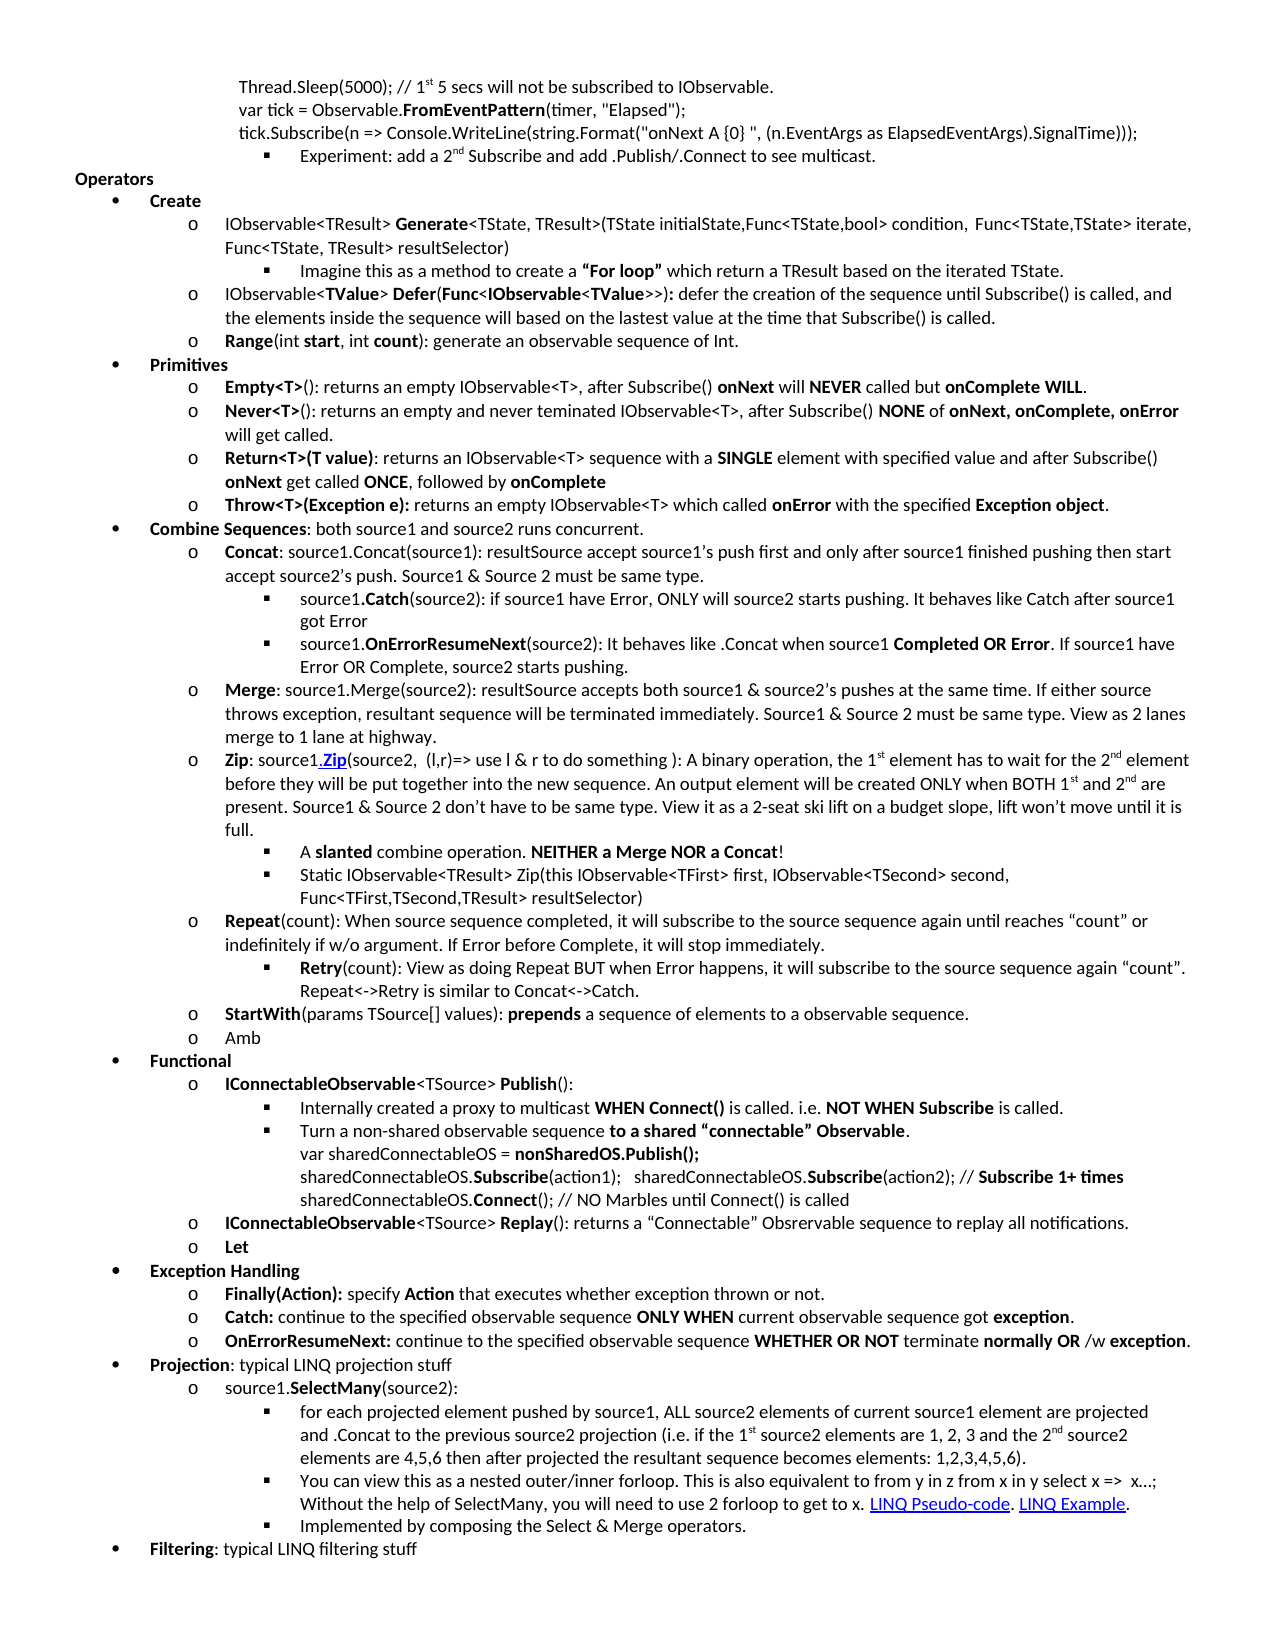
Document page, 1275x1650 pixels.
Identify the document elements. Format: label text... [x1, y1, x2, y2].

list Implemented by composing the Select & Merge operators. [262, 1514, 1200, 1537]
list Empty<T>(): returns an empty IObservable<T>, after Subscribe() onNext will NEVER called but onComplete WILL. [187, 376, 1200, 399]
list Finally(Action): specify Action that executes whether exception thrown or not. [187, 1282, 1200, 1306]
list Primitives [112, 353, 1200, 376]
list Retry(count): View as doing Repeat BUT when Error happens, it will subscribe to the source sequence again “count”. Repeat<->Retry is similar to Concat<->Catch. [262, 956, 1200, 1002]
list OnErrorResumeNext: continue to the specified observable sequence WHETHER OR NOT terminate normally OR /w exception. [187, 1329, 1200, 1353]
list Never<T>(): returns an empty and never teminated IObservable<T>, after Subscribe() NONE of onNext, onComplete, onError will get called. [187, 399, 1200, 446]
list Static IObservable<TResult> Zip(this IObservable<TFirst> first, IObservable<TSecond> second, Func<TFirst,TSecond,TResult> resultSelector) [262, 863, 1200, 909]
list Projection: typical LINQ projection stuff [112, 1353, 1200, 1376]
list Filtering: typical LINQ filtering stuff [112, 1537, 1200, 1560]
text var sharedConnectableOS = nonSharedOS.Publish(); [300, 1142, 1200, 1165]
text Thread.Sleep(5000); // 1st 5 secs will not be subscribed to IObservable. [187, 75, 1200, 98]
list source1.SelectMany(source2): [187, 1376, 1200, 1400]
list A slanted combine operation. NEITHER a Merge NOR a Concat! [262, 841, 1200, 863]
list Turn a non-shared observable sequence to a shared “connectable” Observable. [262, 1119, 1200, 1142]
list IObservable<TResult> Generate<TState, TResult>(TState initialState,Func<TState,bool> condition, Func<TState,TState> iterate, Func<TState, TResult> resultSelector) [187, 212, 1200, 259]
list Repeat(count): When source sequence completed, it will subscribe to the source sequence again until reaches “count” or indefinitely if w/o argument. If Error before Complete, it will stop immediately. [187, 909, 1200, 956]
list Throw<T>(Exception e): returns an empty IObservable<T> which called onError with the specified Exception object. [187, 493, 1200, 517]
list Experiment: add a 2nd Subscribe and add .Publish/.Connect to see multicast. [262, 144, 1200, 167]
list Create [112, 189, 1200, 212]
list Functional [112, 1050, 1200, 1073]
list Combine Sequences: both source1 and source2 runs concurrent. [112, 517, 1200, 540]
list StartWith(params TSource[] values): prepends a sequence of elements to a observable sequence. [187, 1002, 1200, 1026]
list source1.Catch(source2): if source1 have Error, ONLY will source2 starts pushing. It behaves like Catch after source1 got Error [262, 587, 1200, 632]
list Internally created a proxy to multicast WHEN Connect() is called. i.e. NOT WHEN Subscribe is called. [262, 1096, 1200, 1119]
list Catch: continue to the specified observable sequence ONLY WHEN current observable sequence got exception. [187, 1306, 1200, 1329]
list Concat: source1.Concat(source1): resultSource accept source1’s push first and only after source1 finished pushing then start accept source2’s push. Source1 & Source 2 must be same type. [187, 540, 1200, 587]
list IObservable<TValue> Defer(Func<IObservable<TValue>>): defer the creation of the sequence until Subscribe() is called, and the elements inside the sequence will based on the lastest value at the time that Subscribe() is called. [187, 282, 1200, 329]
list IConnectableObservable<TSource> Publish(): [187, 1073, 1200, 1096]
text sharedConnectableOS.Subscribe(action1); sharedConnectableOS.Subscribe(action2); // Subscribe 1+ times [300, 1165, 1200, 1188]
list Zip: source1.Zip(source2, (l,r)=> use l & r to do something ): A binary operation, the 1st element has to wait for the 2nd element before they will be put together into the new sequence. An output element will be created ONLY when BOTH 1st and 2nd are present. Source1 & Source 2 don’t have to be same type. View it as a 2-seat ski lift on a budget slope, lift won’t move until it is full. [187, 748, 1200, 841]
list Let [187, 1235, 1200, 1259]
list Imagine this as a method to create a “For loop” which return a TResult based on the iterated TState. [262, 259, 1200, 282]
text Operators [75, 167, 1200, 189]
list Exception Handling [112, 1259, 1200, 1282]
list Return<T>(T value): returns an IObservable<T> sequence with a SINGLE element with specified value and after Subscribe() onNext get called ONCE, followed by onComplete [187, 446, 1200, 493]
list for each projected element pushed by source1, ALL source2 elements of current source1 element are projected and .Concat to the previous source2 projection (i.e. if the 1st source2 elements are 1, 2, 3 and the 2nd source2 elements are 4,5,6 then after projected the resultant sequence becomes elements: 1,2,3,4,5,6). [262, 1400, 1200, 1469]
list Amb [187, 1026, 1200, 1050]
list Merge: source1.Merge(source2): resultSource accepts both source1 & source2’s pushes at the same time. If either source throws exception, resultant sequence will be terminated immediately. Source1 & Source 2 must be same type. View as 2 lanes merge to 1 lane at highway. [187, 678, 1200, 748]
list source1.OnErrorResumeNext(source2): It behaves like .Concat when source1 Completed OR Error. If source1 have Error OR Complete, source2 starts pushing. [262, 632, 1200, 678]
list Range(int start, int count): generate an observable sequence of Int. [187, 329, 1200, 353]
text tick.Subscribe(n => Console.WriteLine(string.Format("onNext A {0} ", (n.EventArgs as ElapsedEventArgs).SignalTime))); [187, 121, 1200, 144]
text sharedConnectableOS.Connect(); // NO Marbles until Connect() is called [300, 1188, 1200, 1211]
text var tick = Observable.FromEventPattern(timer, "Elapsed"); [187, 98, 1200, 121]
list You can view this as a nested outer/inner forloop. This is also equivalent to from y in z from x in y select x => x…; Without the help of SelectMany, you will need to use 2 forloop to get to x. LINQ Pseudo-code. LINQ Example. [262, 1469, 1200, 1514]
list IConnectableObservable<TSource> Replay(): returns a “Connectable” Obsrervable sequence to replay all notifications. [187, 1211, 1200, 1235]
